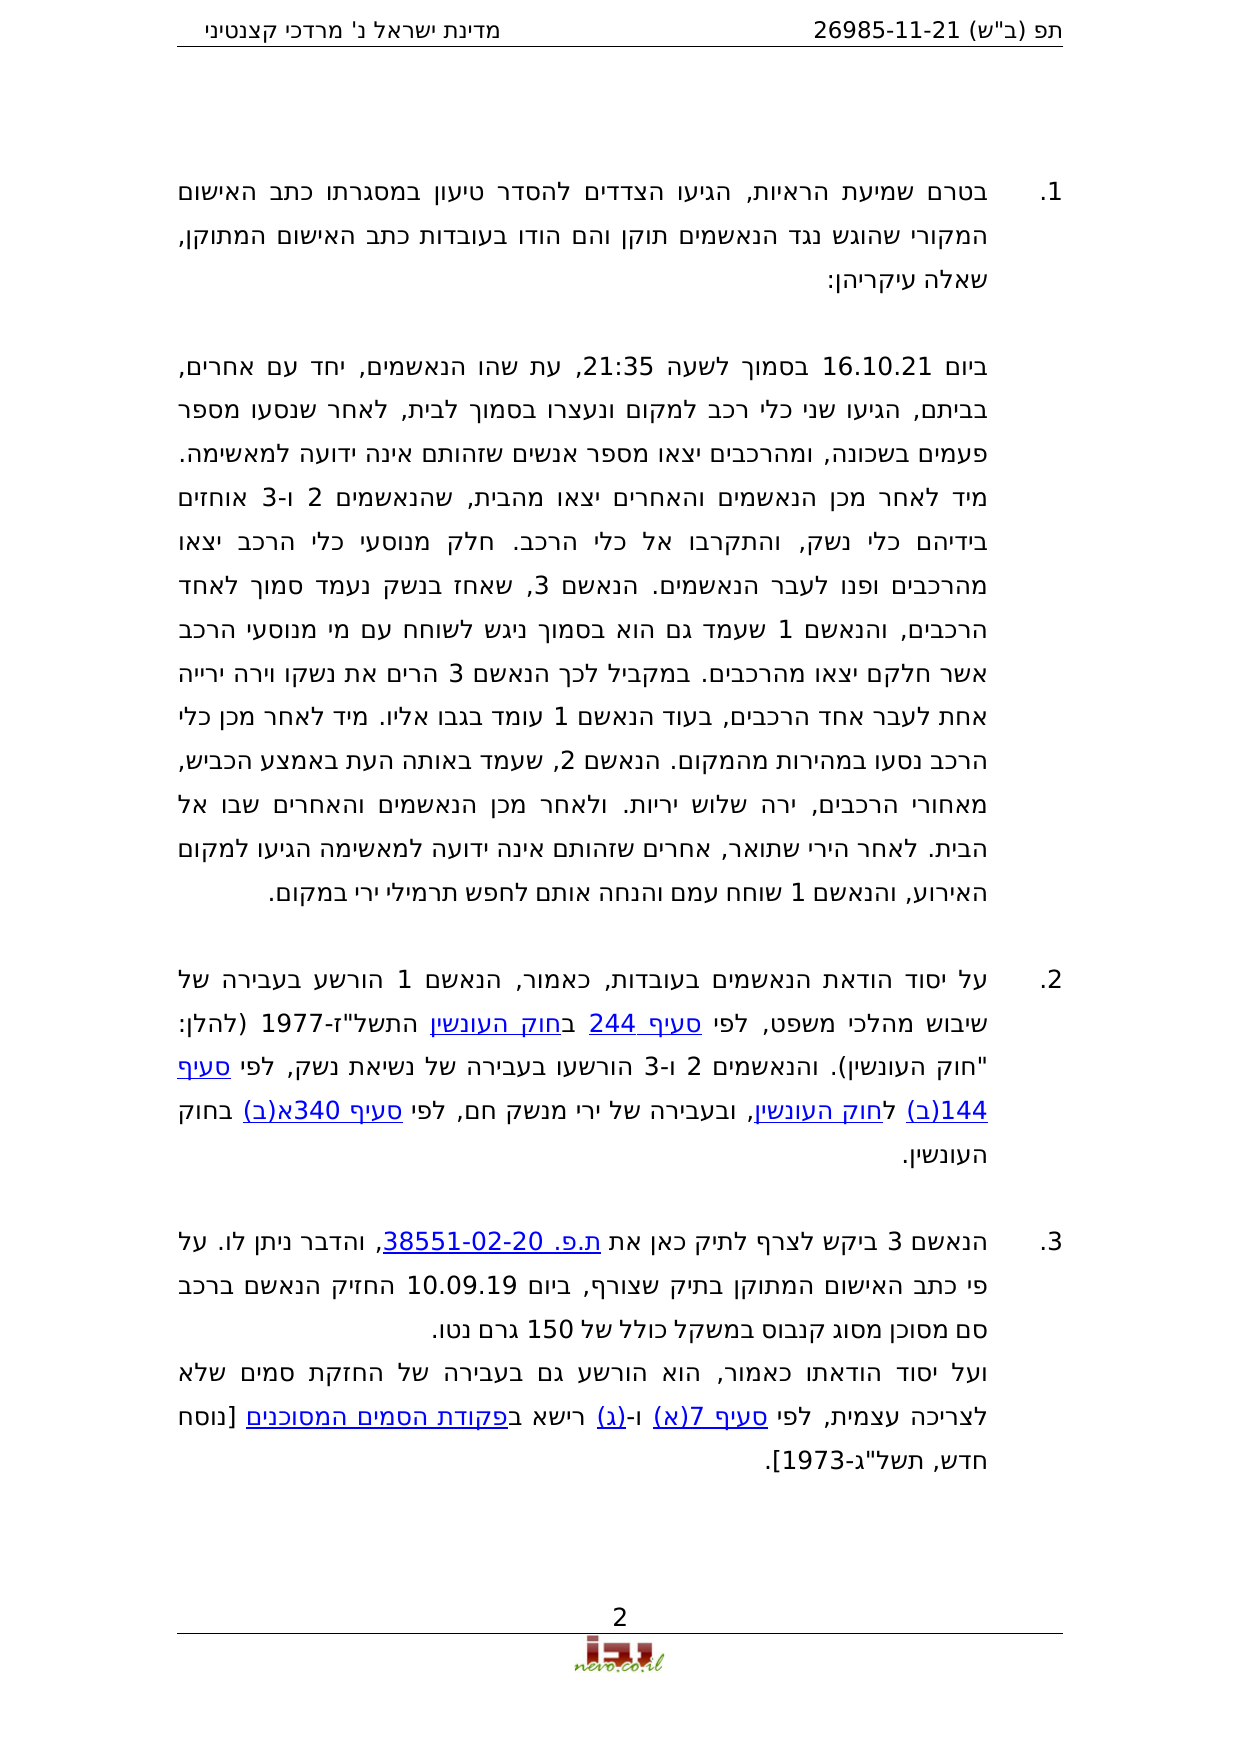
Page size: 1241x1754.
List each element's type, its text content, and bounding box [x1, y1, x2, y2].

text 1. בטרם שמיעת הראיות, הגיעו הצדדים להסדר טיעון במסגרתו כתב האישום המקורי שהוגש נגד הנאשמים תוקן והם הודו בעובדות כתב האישום המתוקן, שאלה עיקריהן: [177, 177, 1063, 294]
picture [574, 1635, 666, 1673]
text 2. על יסוד הודאת הנאשמים בעובדות, כאמור, הנאשם 1 הורשע בעבירה של שיבוש מהלכי משפט, לפי סעיף 244 בחוק העונשין התשל"ז-1977 (להלן: "חוק העונשין). והנאשמים 2 ו-3 הורשעו בעבירה של נשיאת נשק, לפי סעיף 144(ב) לחוק העונשין, ובעבירה של ירי מנשק חם, לפי סעיף 340א(ב) בחוק העונשין. [177, 965, 1063, 1169]
text ועל יסוד הודאתו כאמור, הוא הורשע גם בעבירה של החזקת סמים שלא לצריכה עצמית, לפי סעיף 7(א) ו-(ג) רישא בפקודת הסמים המסוכנים [נוסח חדש, תשל"ג-1973]. [177, 1358, 1063, 1475]
text 3. הנאשם 3 ביקש לצרף לתיק כאן את ת.פ. 38551-02-20, והדבר ניתן לו. על פי כתב האישום המתוקן בתיק שצורף, ביום 10.09.19 החזיק הנאשם ברכב סם מסוכן מסוג קנבוס במשקל כולל של 150 גרם נטו. [177, 1227, 1063, 1344]
text ביום 16.10.21 בסמוך לשעה 21:35, עת שהו הנאשמים, יחד עם אחרים, בביתם, הגיעו שני כלי רכב למקום ונעצרו בסמוך לבית, לאחר שנסעו מספר פעמים בשכונה, ומהרכבים יצאו מספר אנשים שזהותם אינה ידועה למאשימה. מיד לאחר מכן הנאשמים והאחרים יצאו מהבית, שהנאשמים 2 ו-3 אוחזים בידיהם כלי נשק, והתקרבו אל כלי הרכב. חלק מנוסעי כלי הרכב יצאו מהרכבים ופנו לעבר הנאשמים. הנאשם 3, שאחז בנשק נעמד סמוך לאחד הרכבים, והנאשם 1 שעמד גם הוא בסמוך ניגש לשוחח עם מי מנוסעי הרכב אשר חלקם יצאו מהרכבים. במקביל לכך הנאשם 3 הרים את נשקו וירה ירייה אחת לעבר אחד הרכבים, בעוד הנאשם 1 עומד בגבו אליו. מיד לאחר מכן כלי הרכב נסעו במהירות מהמקום. הנאשם 2, שעמד באותה העת באמצע הכביש, מאחורי הרכבים, ירה שלוש יריות. ולאחר מכן הנאשמים והאחרים שבו אל הבית. לאחר הירי שתואר, אחרים שזהותם אינה ידועה למאשימה הגיעו למקום האירוע, והנאשם 1 שוחח עמם והנחה אותם לחפש תרמילי ירי במקום. [177, 352, 1063, 907]
